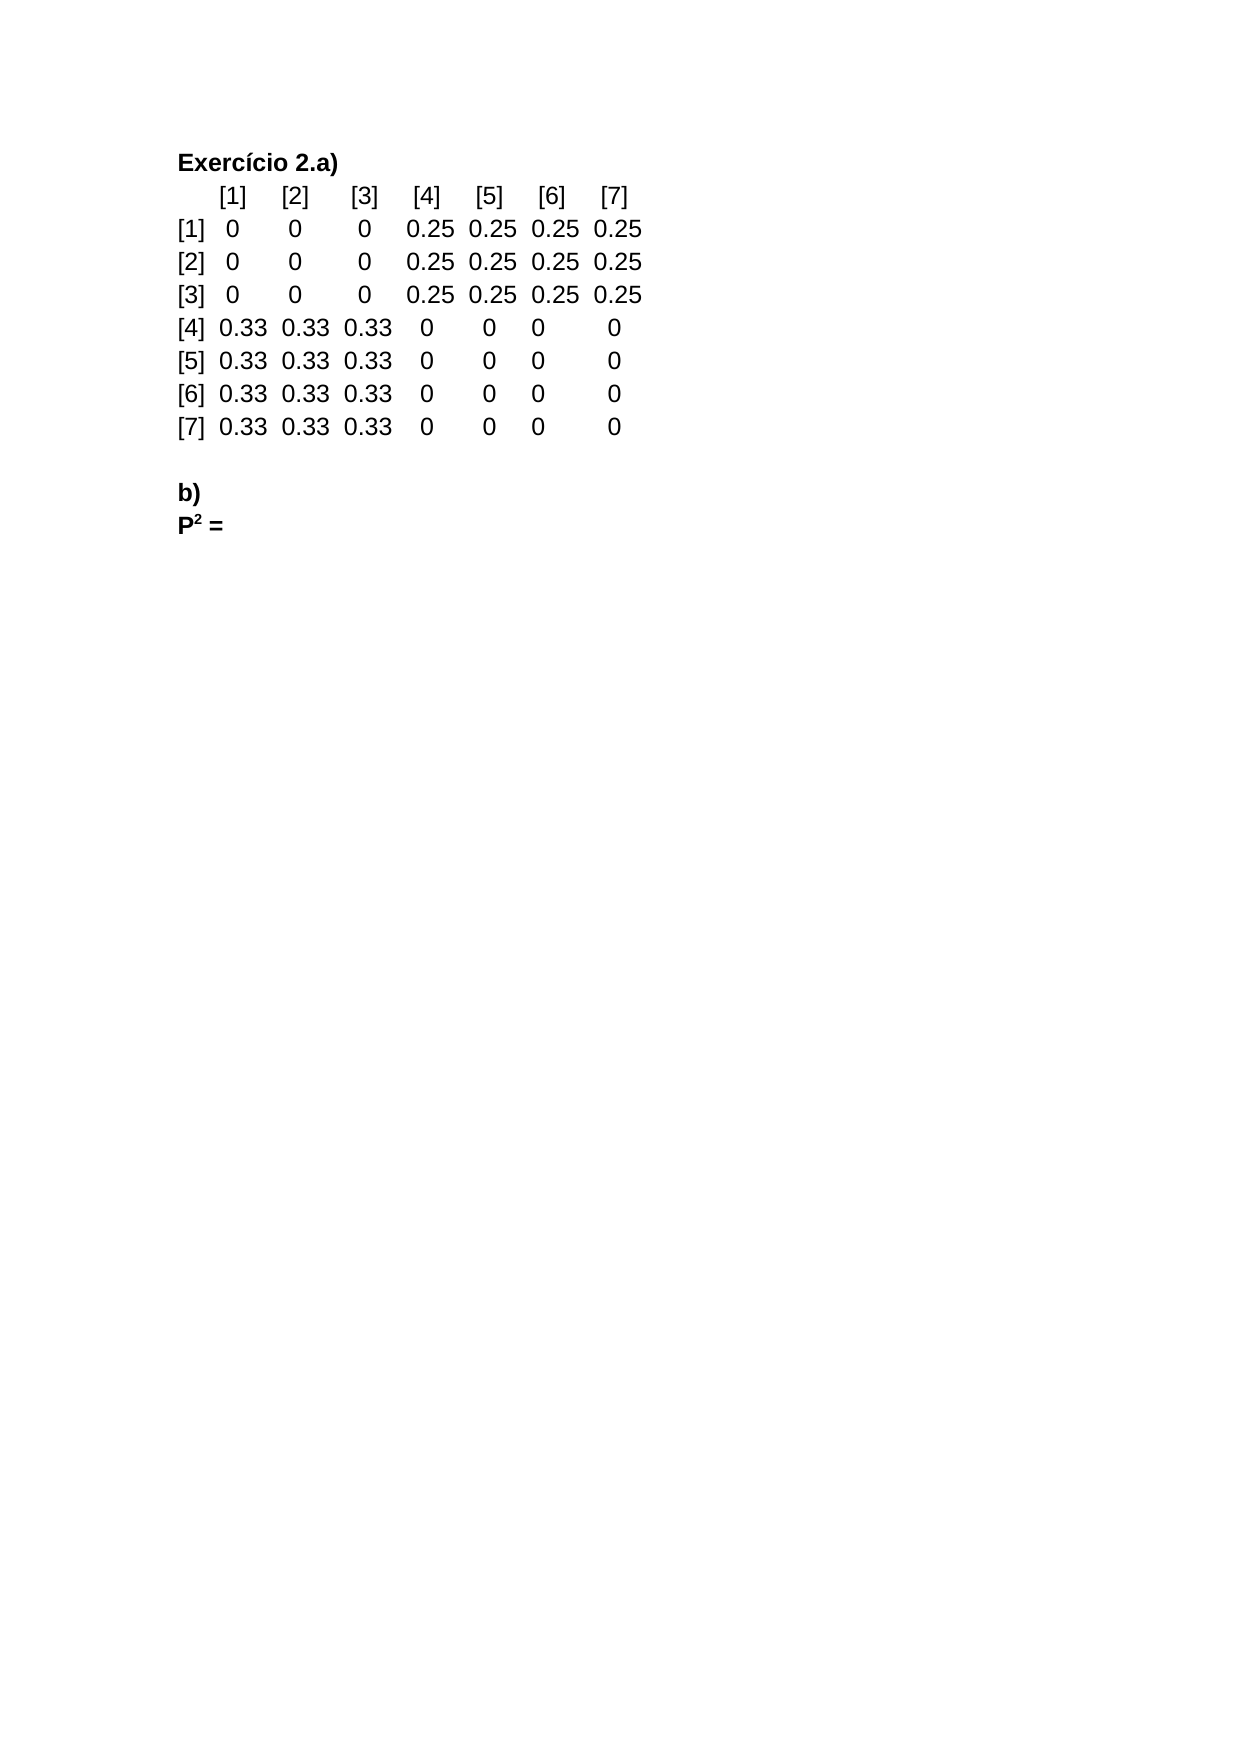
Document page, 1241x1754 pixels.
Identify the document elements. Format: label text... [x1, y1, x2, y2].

text [3] 0 0 0 0.25 0.25 0.25 0.25 [177, 280, 1063, 308]
text [7] 0.33 0.33 0.33 0 0 0 0 [177, 412, 1063, 441]
text P2 = [177, 511, 1063, 539]
text [5] 0.33 0.33 0.33 0 0 0 0 [177, 346, 1063, 374]
text b) [177, 478, 1063, 507]
text [2] 0 0 0 0.25 0.25 0.25 0.25 [177, 247, 1063, 275]
text [1] 0 0 0 0.25 0.25 0.25 0.25 [177, 214, 1063, 242]
text [4] 0.33 0.33 0.33 0 0 0 0 [177, 313, 1063, 341]
text [1] [2] [3] [4] [5] [6] [7] [177, 181, 1063, 209]
text [6] 0.33 0.33 0.33 0 0 0 0 [177, 379, 1063, 407]
text Exercício 2.a) [177, 148, 1063, 176]
